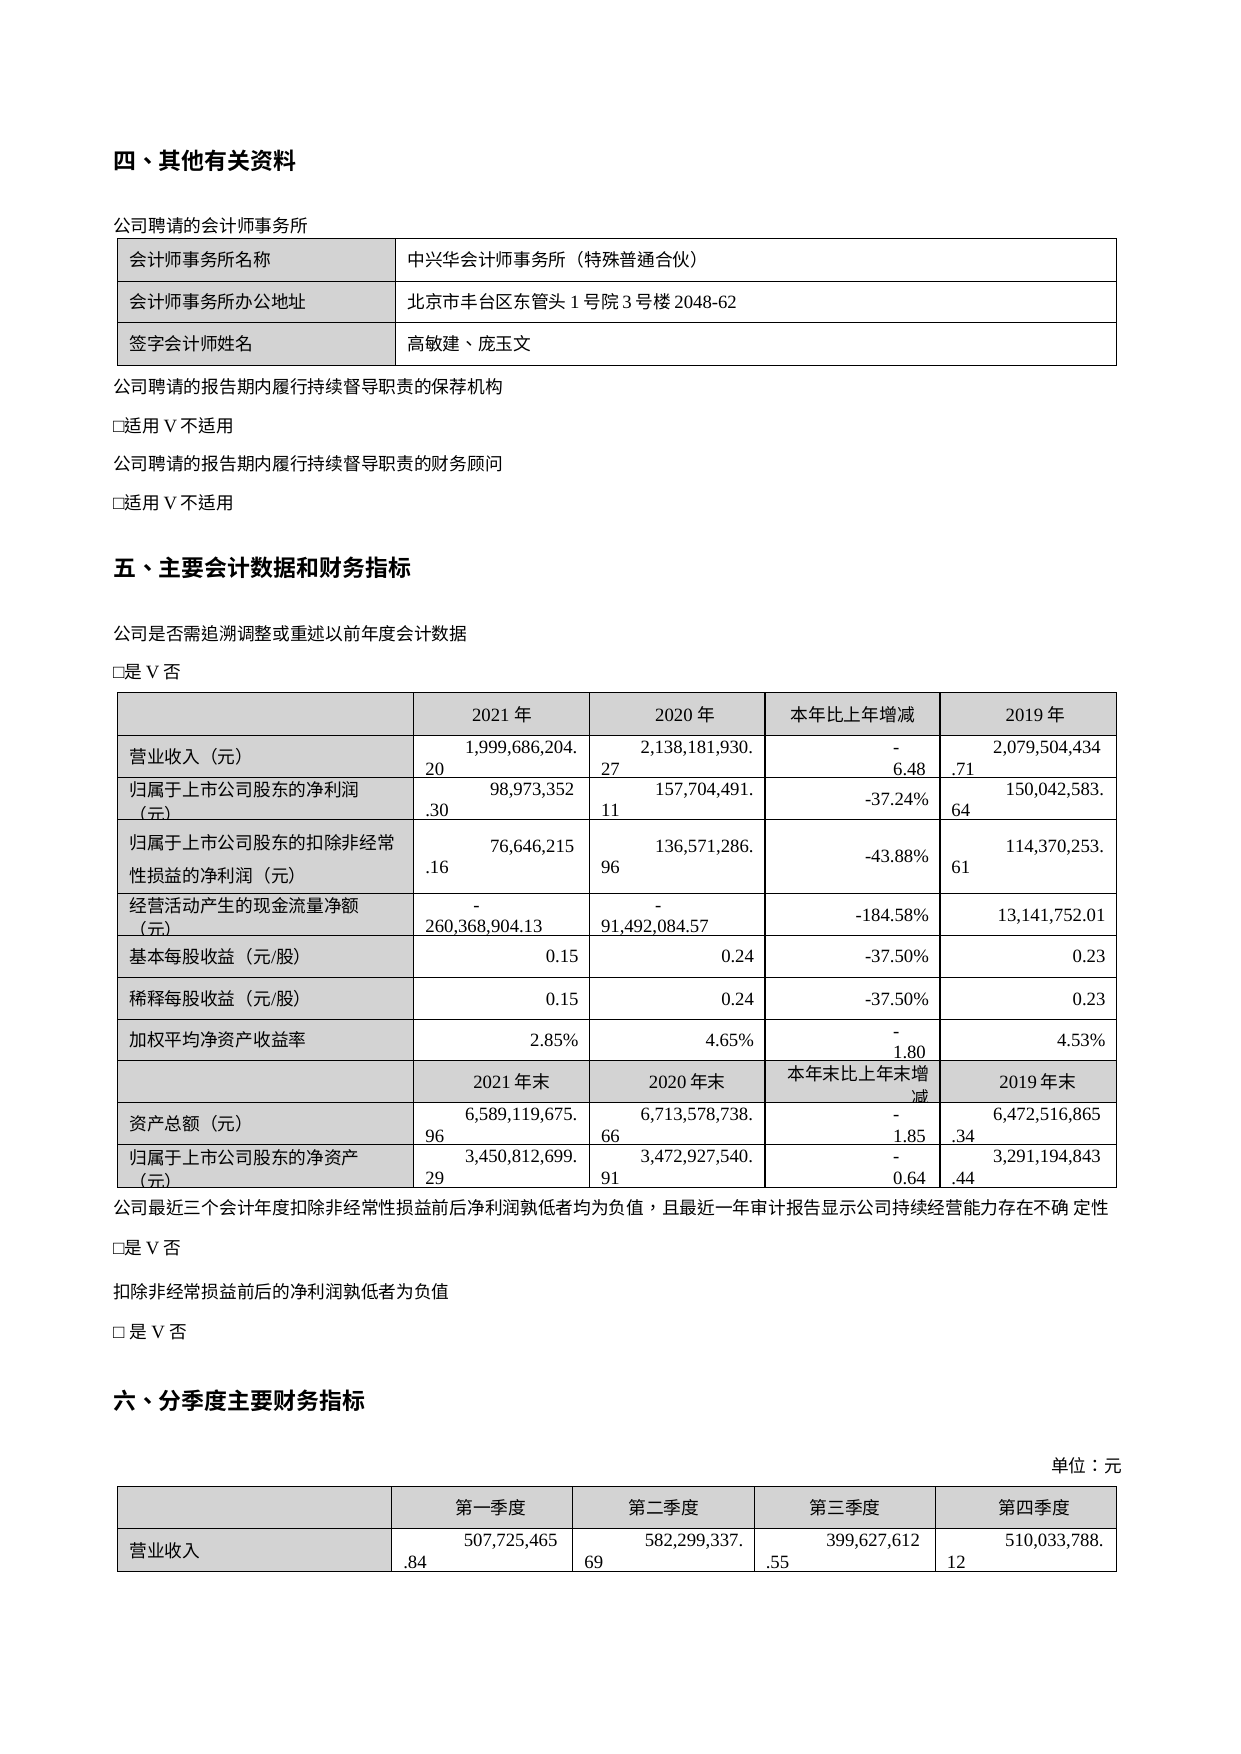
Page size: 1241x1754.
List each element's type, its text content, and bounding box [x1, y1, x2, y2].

table_cell -0.64% [766, 1145, 939, 1187]
table_cell 150,042,583.64 [941, 778, 1116, 819]
table_cell 6,589,119,675.96 [414, 1103, 589, 1144]
table_header [118, 1487, 391, 1528]
table_cell 2,138,181,930.27 [590, 736, 764, 777]
table_cell -37.24% [766, 778, 939, 819]
table_cell 营业收入（元） [118, 736, 413, 777]
table_cell 归属于上市公司股东的净利润（元） [118, 778, 413, 819]
table_cell -1.85% [766, 1103, 939, 1144]
table_cell 签字会计师姓名 [118, 323, 395, 365]
table_header 中兴华会计师事务所（特殊普通合伙） [396, 239, 1116, 281]
subtitle 六、分季度主要财务指标 [113, 1385, 1121, 1416]
text 公司最近三个会计年度扣除非经常性损益前后净利润孰低者均为负值，且最近一年审计报告显示公司持续经营能力存在不确 定性 [113, 1188, 1121, 1221]
table_cell 3,450,812,699.29 [414, 1145, 589, 1187]
table_cell -43.88% [766, 820, 939, 893]
table_cell 4.53% [941, 1020, 1116, 1060]
subtitle 五、主要会计数据和财务指标 [113, 552, 1121, 583]
table_cell 136,571,286.96 [590, 820, 764, 893]
table_cell 6,472,516,865.34 [941, 1103, 1116, 1144]
table_header 2019 年 [941, 693, 1116, 735]
table_cell 510,033,788.12 [936, 1529, 1116, 1571]
table_cell 114,370,253.61 [941, 820, 1116, 893]
table_header 第四季度 [936, 1487, 1116, 1528]
text 公司是否需追溯调整或重述以前年度会计数据 [113, 621, 1121, 645]
table_cell 2020年末 [590, 1061, 764, 1102]
table_cell 582,299,337.69 [573, 1529, 754, 1571]
table_cell 0.15 [414, 978, 589, 1019]
table_cell 0.15 [414, 936, 589, 977]
table_cell 0.23 [941, 978, 1116, 1019]
table_cell 76,646,215.16 [414, 820, 589, 893]
table_header 第一季度 [392, 1487, 572, 1528]
table_cell -37.50% [766, 936, 939, 977]
text 公司聘请的会计师事务所 [113, 214, 1121, 238]
table_cell 营业收入 [118, 1529, 391, 1571]
text □是V否 [113, 1236, 1121, 1260]
table_cell -1.80% [766, 1020, 939, 1060]
table_cell 加权平均净资产收益率 [118, 1020, 413, 1060]
text □适用V不适用 [113, 491, 1121, 515]
table_cell 4.65% [590, 1020, 764, 1060]
table_header [118, 693, 413, 735]
table_cell 0.24 [590, 936, 764, 977]
table_header 第二季度 [573, 1487, 754, 1528]
table_cell 2,079,504,434.71 [941, 736, 1116, 777]
text □是V否 [113, 660, 1121, 684]
table_cell 399,627,612.55 [755, 1529, 935, 1571]
table_cell 归属于上市公司股东的净资产（元） [118, 1145, 413, 1187]
table_header 会计师事务所名称 [118, 239, 395, 281]
table_cell 13,141,752.01 [941, 894, 1116, 935]
table_header 第三季度 [755, 1487, 935, 1528]
table_cell 6,713,578,738.66 [590, 1103, 764, 1144]
table_cell 1,999,686,204.20 [414, 736, 589, 777]
table_cell 高敏建、庞玉文 [396, 323, 1116, 365]
table_cell 2.85% [414, 1020, 589, 1060]
table_cell -91,492,084.57 [590, 894, 764, 935]
table_cell -184.58% [766, 894, 939, 935]
table_cell 98,973,352.30 [414, 778, 589, 819]
table_cell 会计师事务所办公地址 [118, 282, 395, 322]
text □适用V不适用 [113, 413, 1121, 437]
table_cell 0.24 [590, 978, 764, 1019]
table_cell -37.50% [766, 978, 939, 1019]
text 公司聘请的报告期内履行持续督导职责的保荐机构 [113, 374, 1121, 398]
table_header 2021 年 [414, 693, 589, 735]
table_header 本年比上年增减 [766, 693, 939, 735]
table_header 2020 年 [590, 693, 764, 735]
table_cell [118, 1061, 413, 1102]
table_cell -6.48% [766, 736, 939, 777]
table_cell 3,291,194,843.44 [941, 1145, 1116, 1187]
table_cell 资产总额（元） [118, 1103, 413, 1144]
table_cell 本年末比上年末增减 [766, 1061, 939, 1102]
table_cell 507,725,465.84 [392, 1529, 572, 1571]
table_cell 北京市丰台区东管头1号院3号楼2048-62 [396, 282, 1116, 322]
text 单位：元 [113, 1454, 1121, 1478]
table_cell 稀释每股收益（元/股） [118, 978, 413, 1019]
text 公司聘请的报告期内履行持续督导职责的财务顾问 [113, 452, 1121, 476]
subtitle 四、其他有关资料 [113, 145, 1121, 176]
table_cell 经营活动产生的现金流量净额（元） [118, 894, 413, 935]
table_cell 基本每股收益（元/股） [118, 936, 413, 977]
table_cell 2019年末 [941, 1061, 1116, 1102]
table_cell 3,472,927,540.91 [590, 1145, 764, 1187]
table_cell 2021年末 [414, 1061, 589, 1102]
text □ 是 V 否 [113, 1319, 1121, 1344]
text 扣除非经常损益前后的净利润孰低者为负值 [113, 1272, 1121, 1305]
table_cell 0.23 [941, 936, 1116, 977]
table_cell -260,368,904.13 [414, 894, 589, 935]
table_cell 157,704,491.11 [590, 778, 764, 819]
table_cell 归属于上市公司股东的扣除非经常 性损益的净利润（元） [118, 820, 413, 893]
